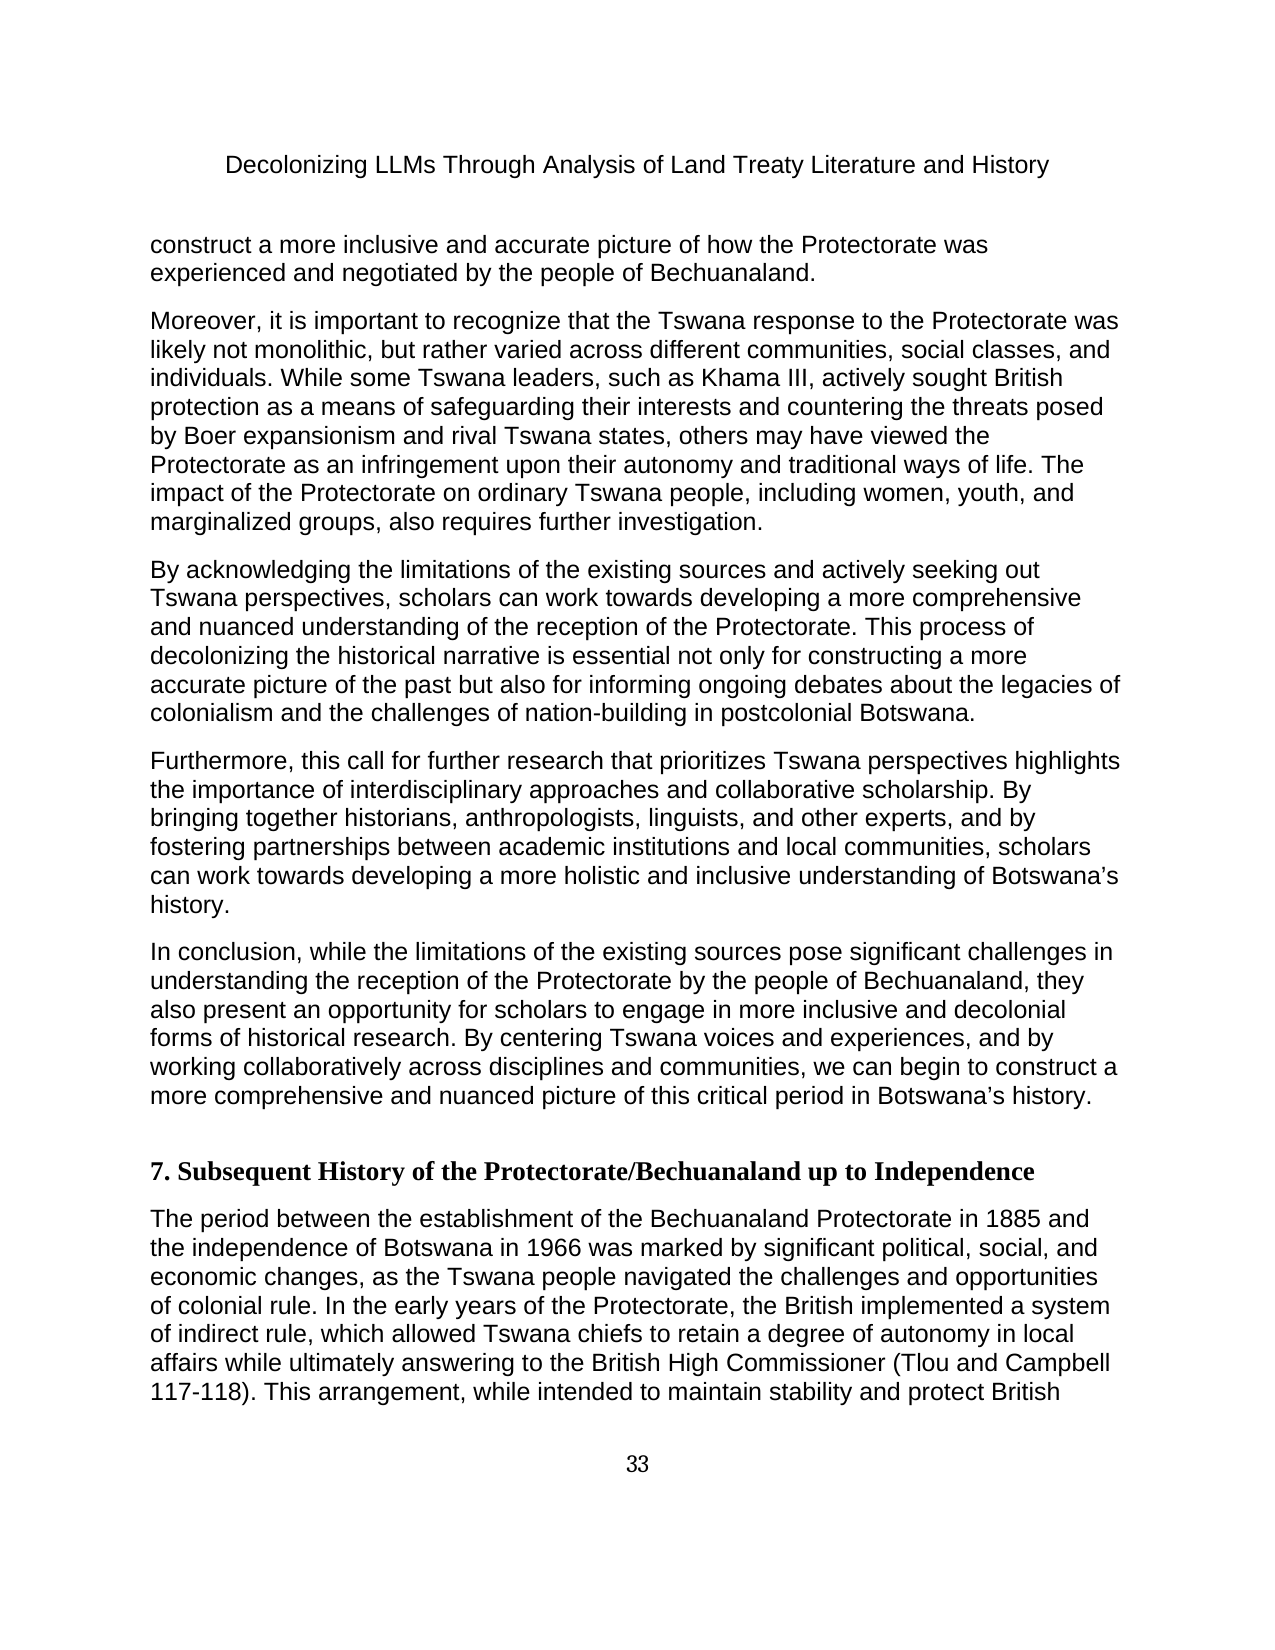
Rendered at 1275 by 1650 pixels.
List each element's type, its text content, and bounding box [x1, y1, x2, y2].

text Furthermore, this call for further research that prioritizes Tswana perspectives highlights the importance of interdisciplinary approaches and collaborative scholarship. By bringing together historians, anthropologists, linguists, and other experts, and by fostering partnerships between academic institutions and local communities, scholars can work towards developing a more holistic and inclusive understanding of Botswana’s history. [150, 746, 1125, 918]
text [150, 1204, 1125, 1406]
text Moreover, it is important to recognize that the Tswana response to the Protectorate was likely not monolithic, but rather varied across different communities, social classes, and individuals. While some Tswana leaders, such as Khama III, actively sought British protection as a means of safeguarding their interests and countering the threats posed by Boer expansionism and rival Tswana states, others may have viewed the Protectorate as an infringement upon their autonomy and traditional ways of life. The impact of the Protectorate on ordinary Tswana people, including women, youth, and marginalized groups, also requires further investigation. [150, 306, 1125, 536]
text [150, 229, 1125, 287]
subtitle 7. Subsequent History of the Protectorate/Bechuanaland up to Independence [150, 1154, 1125, 1186]
text By acknowledging the limitations of the existing sources and actively seeking out Tswana perspectives, scholars can work towards developing a more comprehensive and nuanced understanding of the reception of the Protectorate. This process of decolonizing the historical narrative is essential not only for constructing a more accurate picture of the past but also for informing ongoing debates about the legacies of colonialism and the challenges of nation-building in postcolonial Botswana. [150, 554, 1125, 727]
text In conclusion, while the limitations of the existing sources pose significant challenges in understanding the reception of the Protectorate by the people of Bechuanaland, they also present an opportunity for scholars to engage in more inclusive and decolonial forms of historical research. By centering Tswana voices and experiences, and by working collaboratively across disciplines and communities, we can begin to construct a more comprehensive and nuanced picture of this critical period in Botswana’s history. [150, 937, 1125, 1109]
